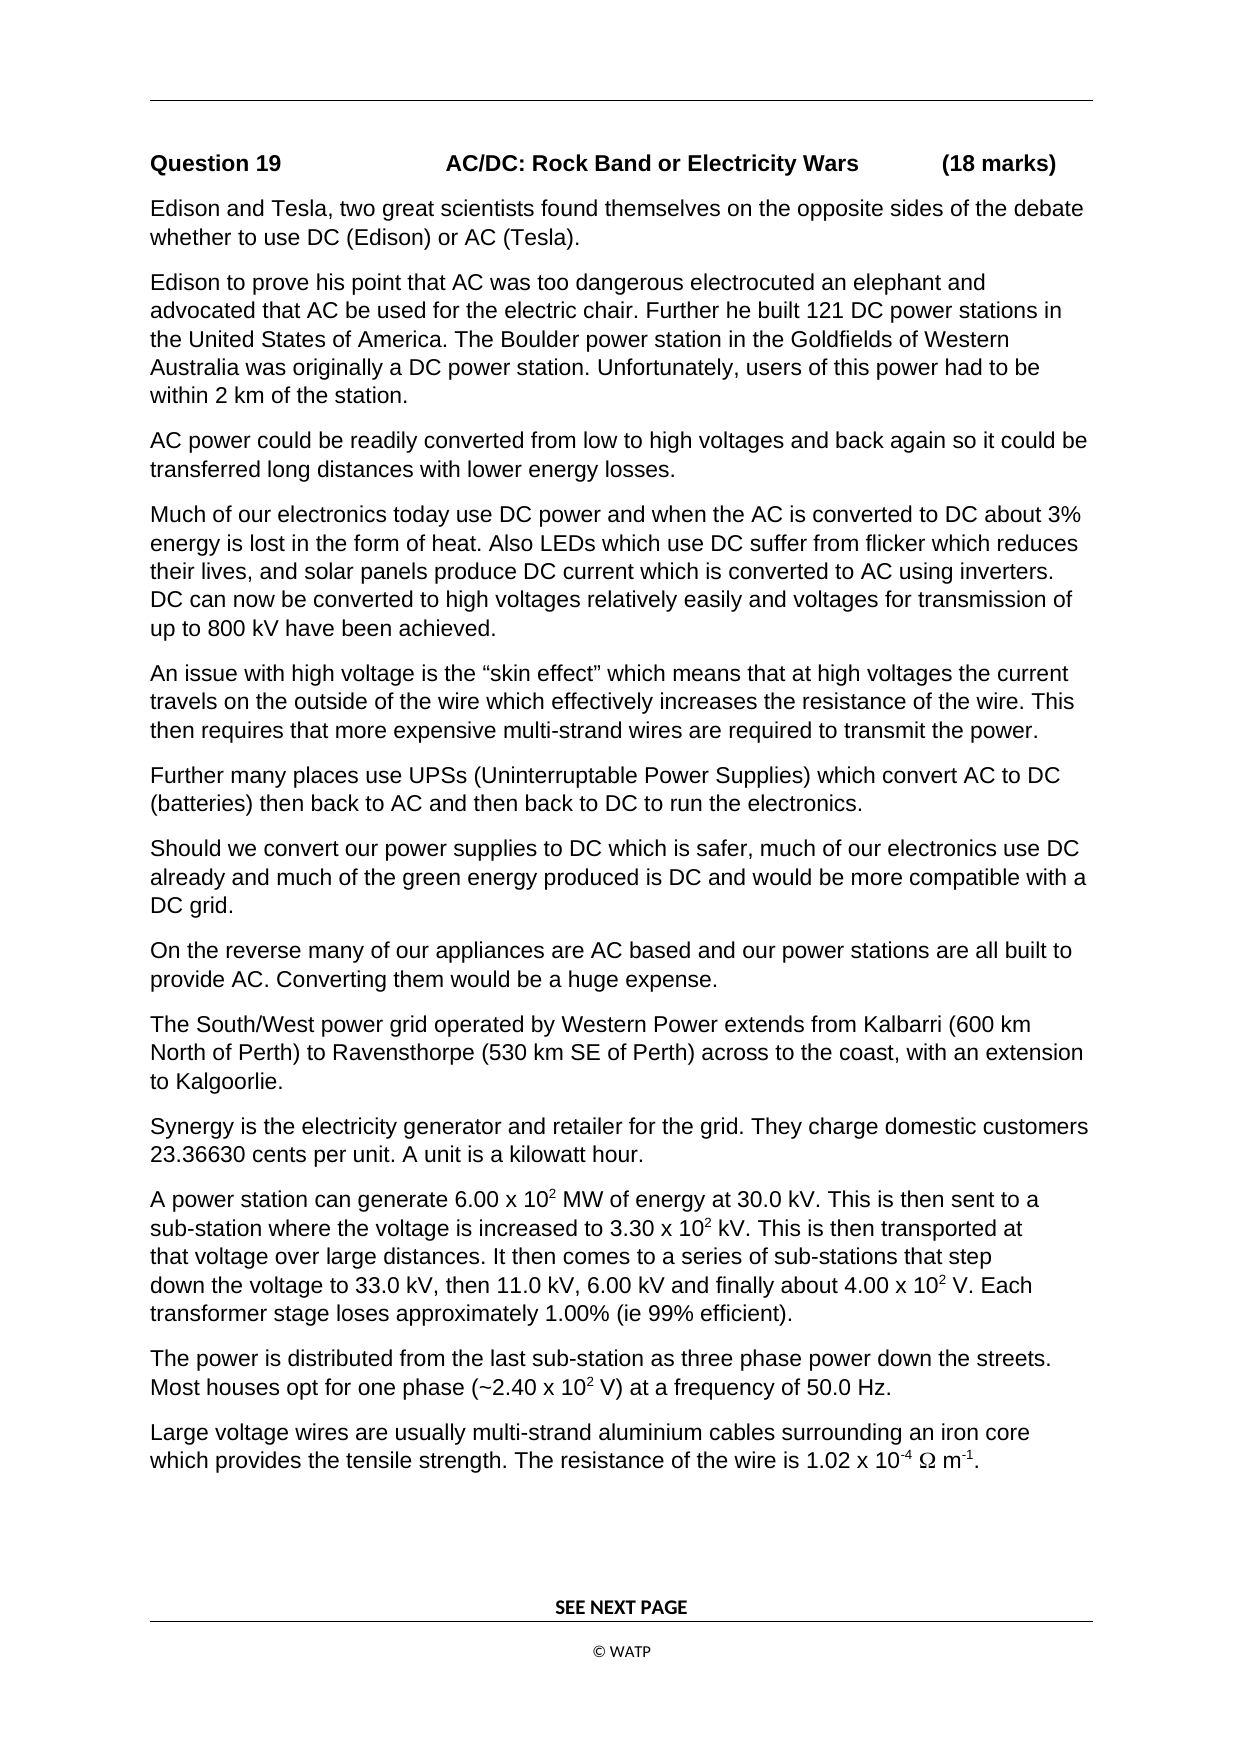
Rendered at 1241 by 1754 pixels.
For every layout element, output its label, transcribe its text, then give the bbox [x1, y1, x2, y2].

text Further many places use UPSs (Uninterruptable Power Supplies) which convert AC to DC (batteries) then back to AC and then back to DC to run the electronics. [150, 762, 1093, 817]
text Synergy is the electricity generator and retailer for the grid. They charge domestic customers 23.36630 cents per unit. A unit is a kilowatt hour. [150, 1113, 1093, 1168]
text Large voltage wires are usually multi-strand aluminium cables surrounding an iron core which provides the tensile strength. The resistance of the wire is 1.02 x 10-4 m-1. [150, 1419, 1093, 1474]
text Much of our electronics today use DC power and when the AC is converted to DC about 3% energy is lost in the form of heat. Also LEDs which use DC suffer from flicker which reduces their lives, and solar panels produce DC current which is converted to AC using inverters. DC can now be converted to high voltages relatively easily and voltages for transmission of up to 800 kV have been achieved. [150, 501, 1093, 641]
text The South/West power grid operated by Western Power extends from Kalbarri (600 km North of Perth) to Ravensthorpe (530 km SE of Perth) across to the coast, with an extension to Kalgoorlie. [150, 1011, 1093, 1094]
text A power station can generate 6.00 x 102 MW of energy at 30.0 kV. This is then sent to a sub-station where the voltage is increased to 3.30 x 102 kV. This is then transported at that voltage over large distances. It then comes to a series of sub-stations that step down the voltage to 33.0 kV, then 11.0 kV, 6.00 kV and finally about 4.00 x 102 V. Each transformer stage loses approximately 1.00% (ie 99% efficient). [150, 1186, 1048, 1327]
text On the reverse many of our appliances are AC based and our power stations are all built to provide AC. Converting them would be a huge expense. [150, 937, 1093, 992]
text An issue with high voltage is the “skin effect” which means that at high voltages the current travels on the outside of the wire which effectively increases the resistance of the wire. This then requires that more expensive multi-strand wires are required to transmit the power. [150, 660, 1093, 743]
text Edison and Tesla, two great scientists found themselves on the opposite sides of the debate whether to use DC (Edison) or AC (Tesla). [150, 195, 1093, 250]
list AC/DC: Rock Band or Electricity Wars (18 marks) [150, 150, 1093, 176]
text AC power could be readily converted from low to high voltages and back again so it could be transferred long distances with lower energy losses. [150, 427, 1093, 482]
text Edison to prove his point that AC was too dangerous electrocuted an elephant and advocated that AC be used for the electric chair. Further he built 121 DC power stations in the United States of America. The Boulder power station in the Goldfields of Western Australia was originally a DC power station. Unfortunately, users of this power had to be within 2 km of the station. [150, 269, 1093, 409]
text The power is distributed from the last sub-station as three phase power down the streets. Most houses opt for one phase (~2.40 x 102 V) at a frequency of 50.0 Hz. [150, 1345, 1093, 1400]
text Should we convert our power supplies to DC which is safer, much of our electronics use DC already and much of the green energy produced is DC and would be more compatible with a DC grid. [150, 835, 1093, 919]
